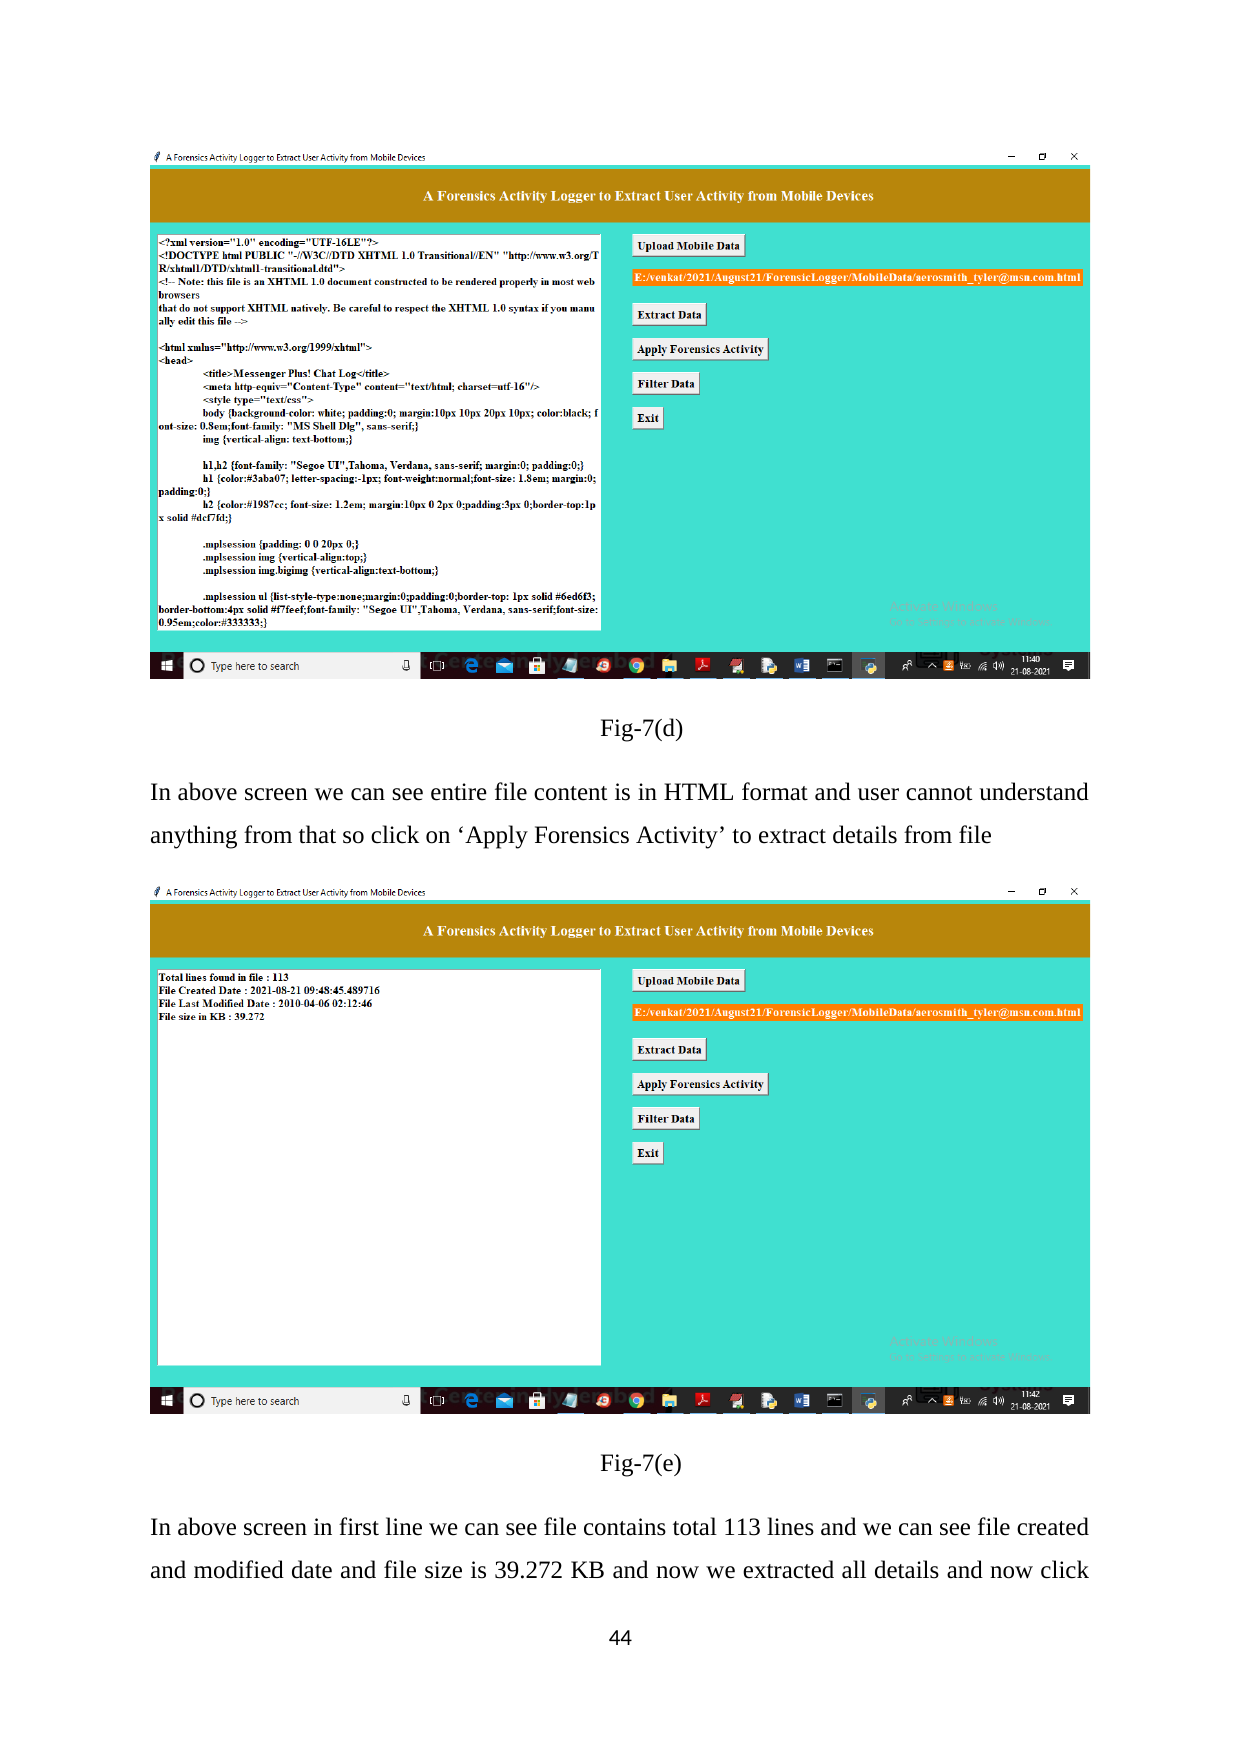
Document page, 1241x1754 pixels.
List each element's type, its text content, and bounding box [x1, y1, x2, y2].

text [150, 1512, 1090, 1584]
text Fig-7(d) [525, 713, 1090, 742]
text Fig-7(e) [525, 1448, 1090, 1477]
picture [150, 150, 1091, 679]
picture [150, 884, 1091, 1414]
text In above screen we can see entire file content is in HTML format and user cannot understand anything from that so click on ‘Apply Forensics Activity’ to extract details from file [150, 777, 1090, 849]
